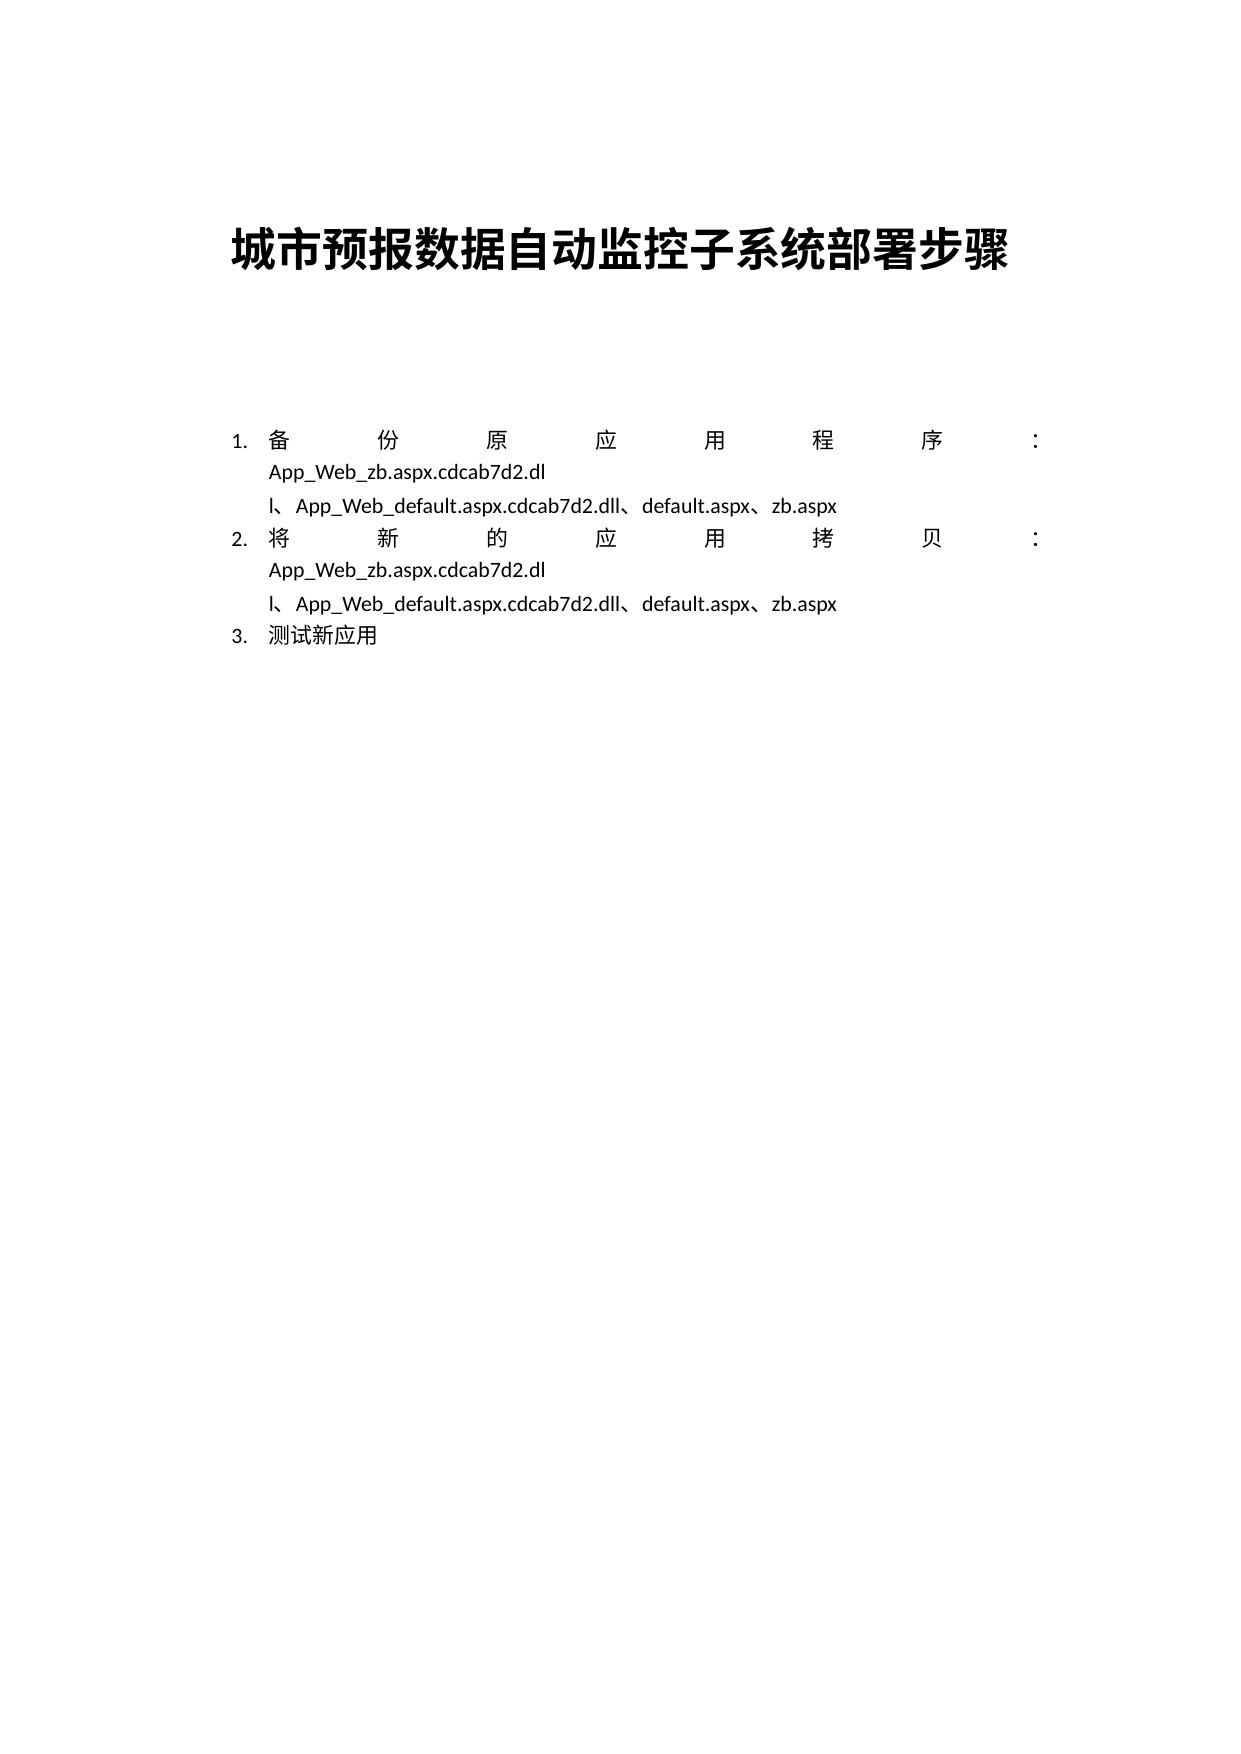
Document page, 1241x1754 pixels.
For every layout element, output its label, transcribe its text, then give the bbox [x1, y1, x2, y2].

list 测试新应用 [231, 618, 1053, 650]
list 将新的应用拷贝：App_Web_zb.aspx.cdcab7d2.dll、App_Web_default.aspx.cdcab7d2.dll、default.aspx、zb.aspx [231, 520, 1053, 618]
list 备份原应用程序：App_Web_zb.aspx.cdcab7d2.dll、App_Web_default.aspx.cdcab7d2.dll、default.aspx、zb.aspx [231, 423, 1053, 520]
subtitle 城市预报数据自动监控子系统部署步骤 [187, 197, 1053, 295]
